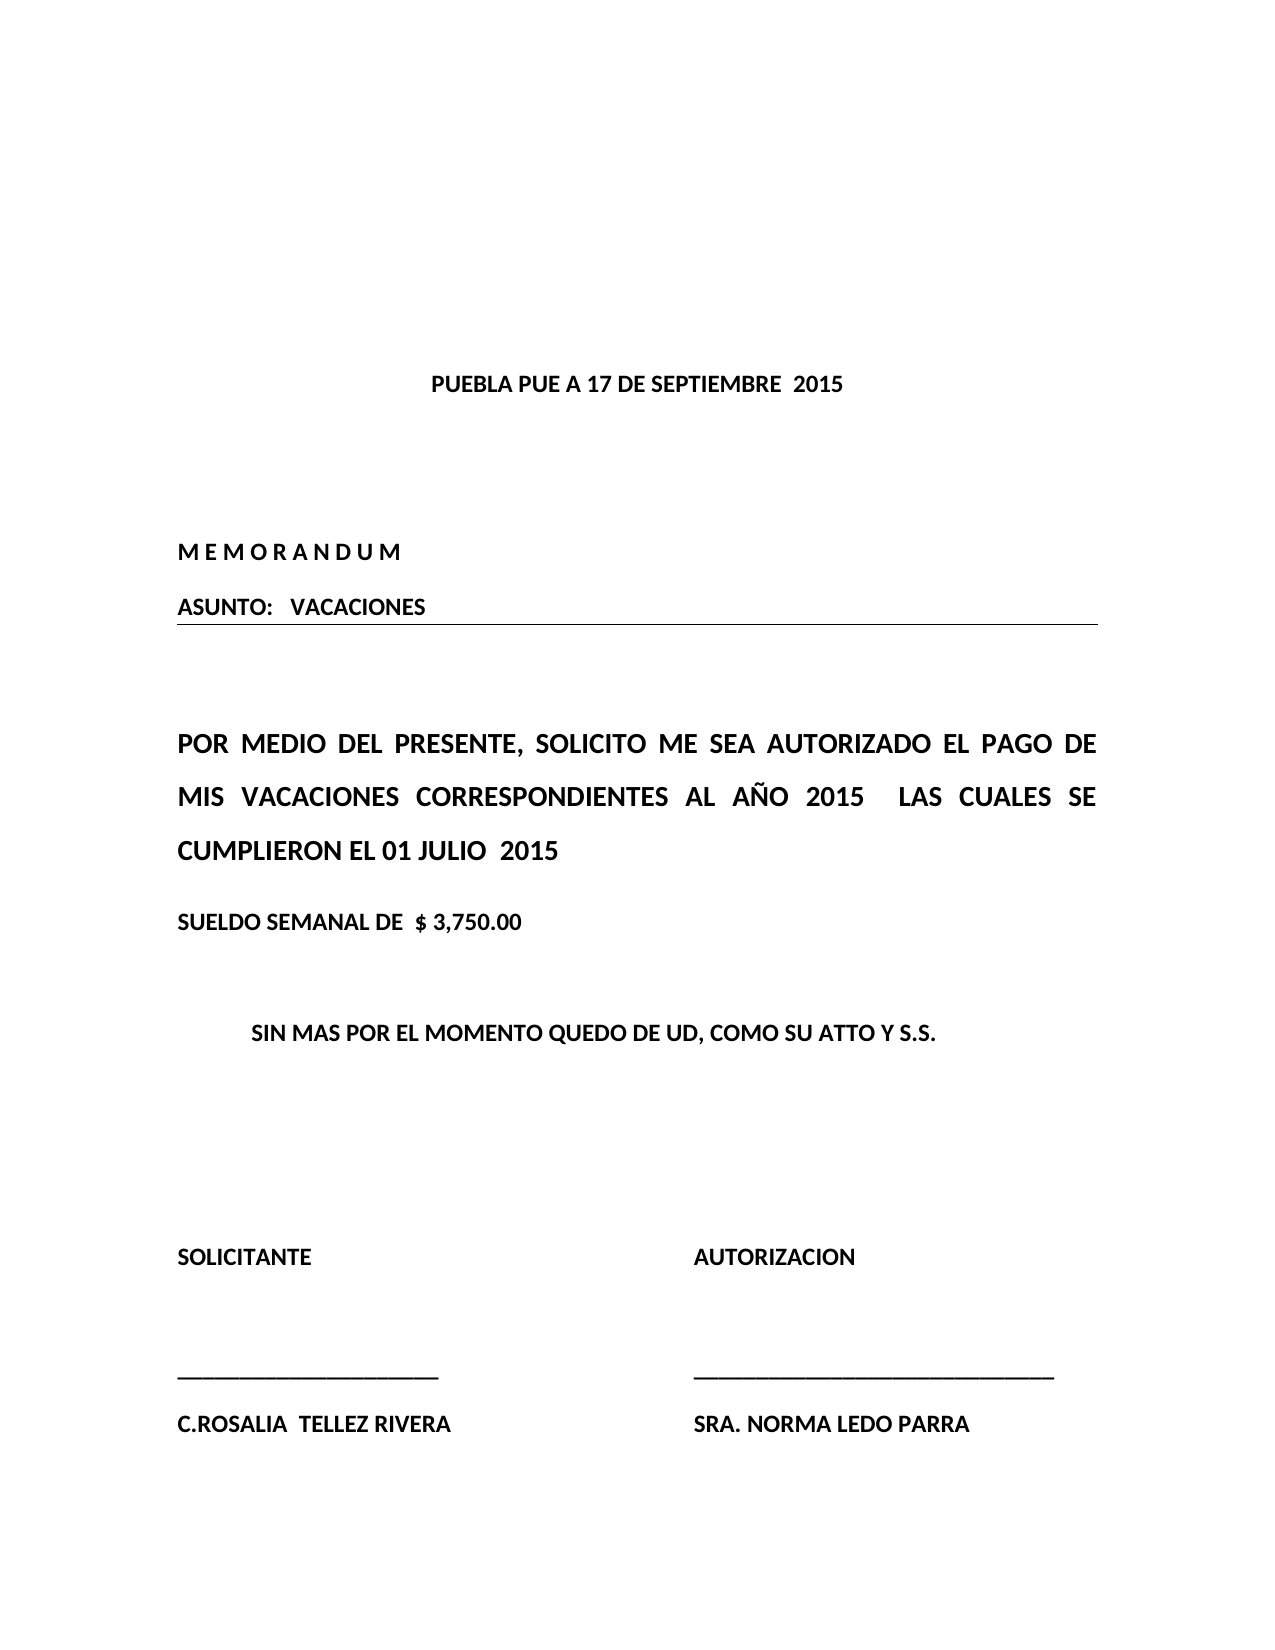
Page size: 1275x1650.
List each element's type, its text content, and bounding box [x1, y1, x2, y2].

text POR MEDIO DEL PRESENTE, SOLICITO ME SEA AUTORIZADO EL PAGO DE MIS VACACIONES CORRESPONDIENTES AL AÑO 2015 LAS CUALES SE CUMPLIERON EL 01 JULIO 2015 [177, 725, 1098, 867]
text SOLICITANTE AUTORIZACION [177, 1241, 1098, 1271]
text ASUNTO: VACACIONES [177, 591, 1098, 624]
text M E M O R A N D U M [177, 536, 1098, 566]
text PUEBLA PUE A 17 DE SEPTIEMBRE 2015 [177, 368, 1098, 399]
text SUELDO SEMANAL DE $ 3,750.00 [177, 906, 1098, 936]
text C.ROSALIA TELLEZ RIVERA SRA. NORMA LEDO PARRA [177, 1408, 1098, 1439]
text SIN MAS POR EL MOMENTO QUEDO DE UD, COMO SU ATTO Y S.S. [177, 1017, 1098, 1048]
text _____________________ _____________________________ [177, 1352, 1098, 1383]
